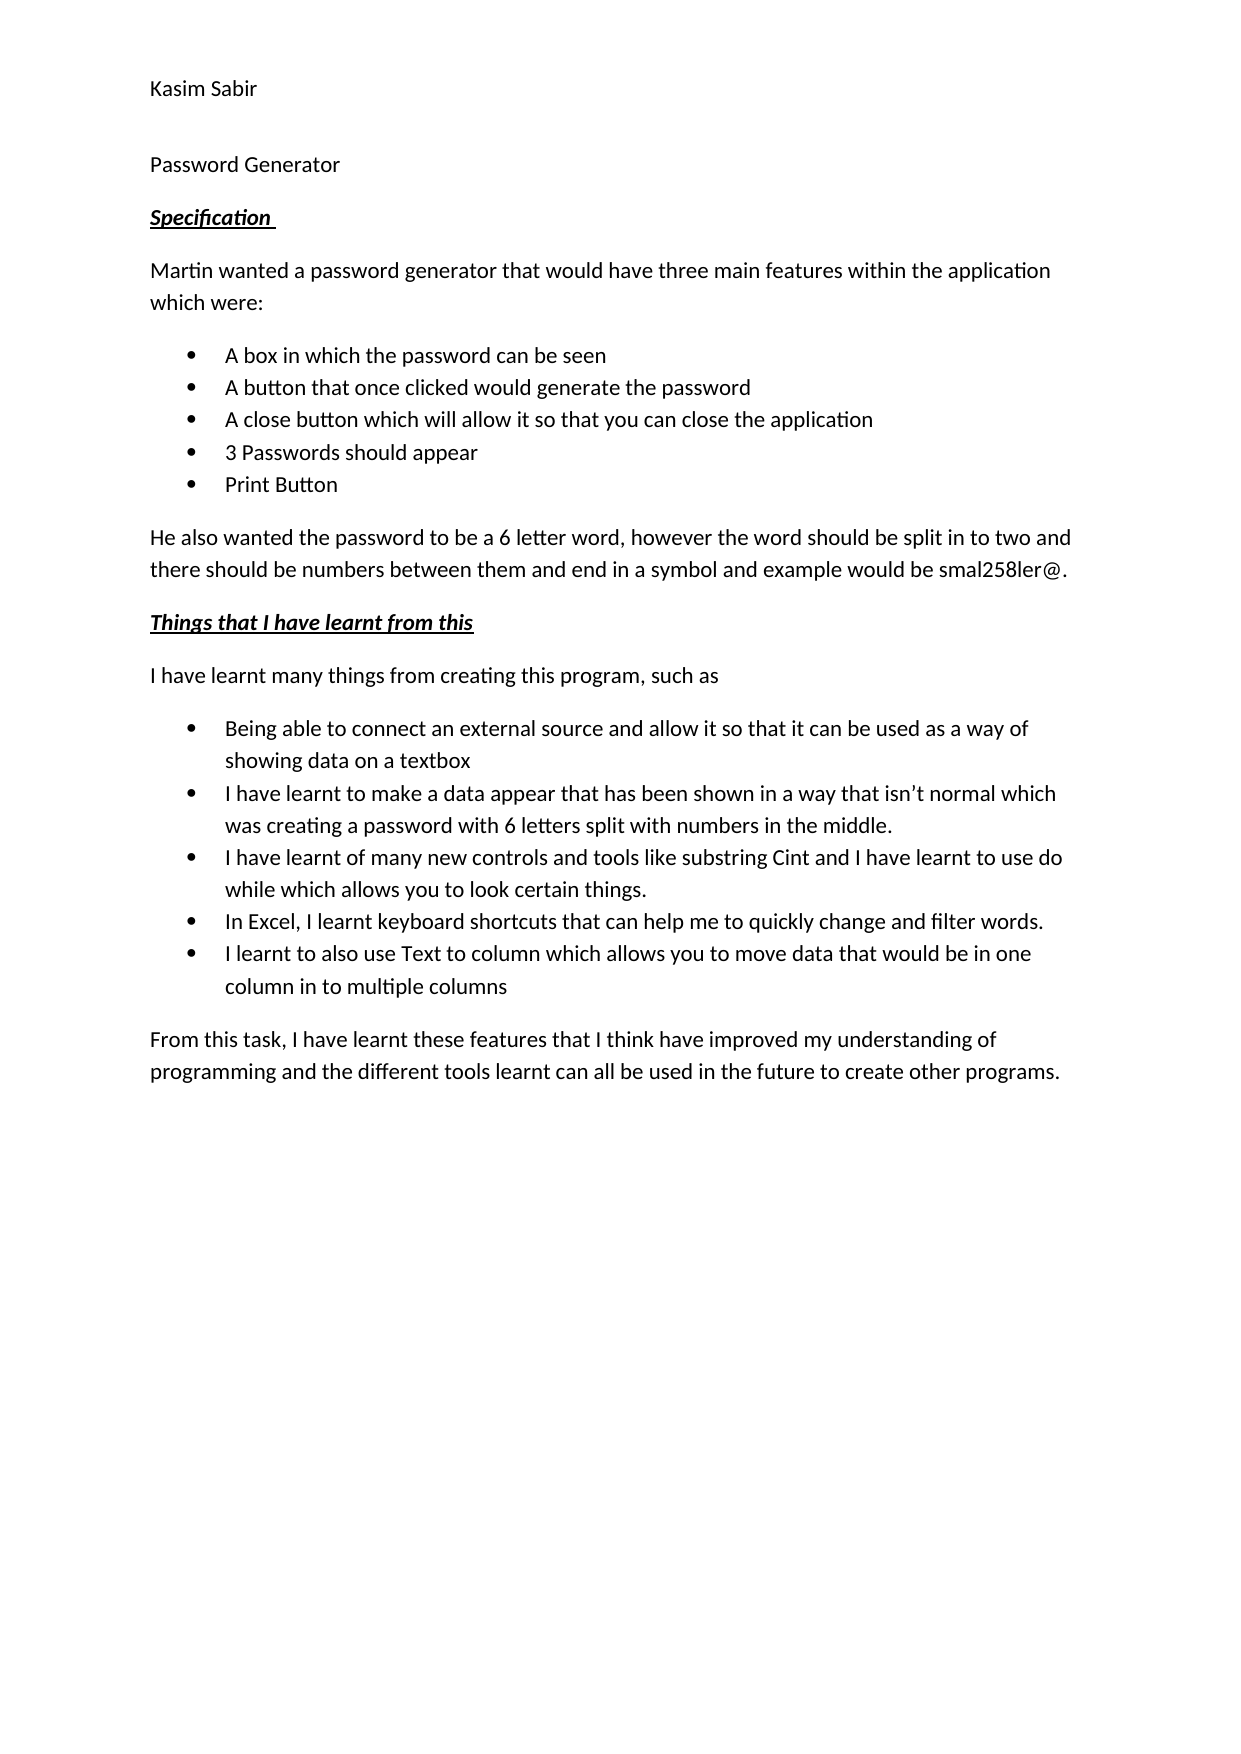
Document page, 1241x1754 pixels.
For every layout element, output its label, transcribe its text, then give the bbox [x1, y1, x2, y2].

list A close button which will allow it so that you can close the application [187, 406, 1090, 434]
text Things that I have learnt from this [150, 608, 1090, 636]
text I have learnt many things from creating this program, such as [150, 661, 1090, 689]
list 3 Passwords should appear [187, 438, 1090, 466]
list I have learnt to make a data appear that has been shown in a way that isn’t normal which was creating a password with 6 letters split with numbers in the middle. [187, 779, 1090, 839]
list A button that once clicked would generate the password [187, 373, 1090, 401]
text He also wanted the password to be a 6 letter word, however the word should be split in to two and there should be numbers between them and end in a symbol and example would be smal258ler@. [150, 523, 1090, 583]
list Print Button [187, 470, 1090, 498]
list In Excel, I learnt keyboard shortcuts that can help me to quickly change and filter words. [187, 907, 1090, 935]
list A box in which the password can be seen [187, 341, 1090, 369]
text From this task, I have learnt these features that I think have improved my understanding of programming and the different tools learnt can all be used in the future to create other programs. [150, 1025, 1090, 1085]
text Specification [150, 203, 1090, 231]
list I learnt to also use Text to column which allows you to move data that would be in one column in to multiple columns [187, 939, 1090, 1000]
list I have learnt of many new controls and tools like substring Cint and I have learnt to use do while which allows you to look certain things. [187, 843, 1090, 903]
text Password Generator [150, 150, 1090, 178]
text Martin wanted a password generator that would have three main features within the application which were: [150, 256, 1090, 316]
list Being able to connect an external source and allow it so that it can be used as a way of showing data on a textbox [187, 714, 1090, 774]
